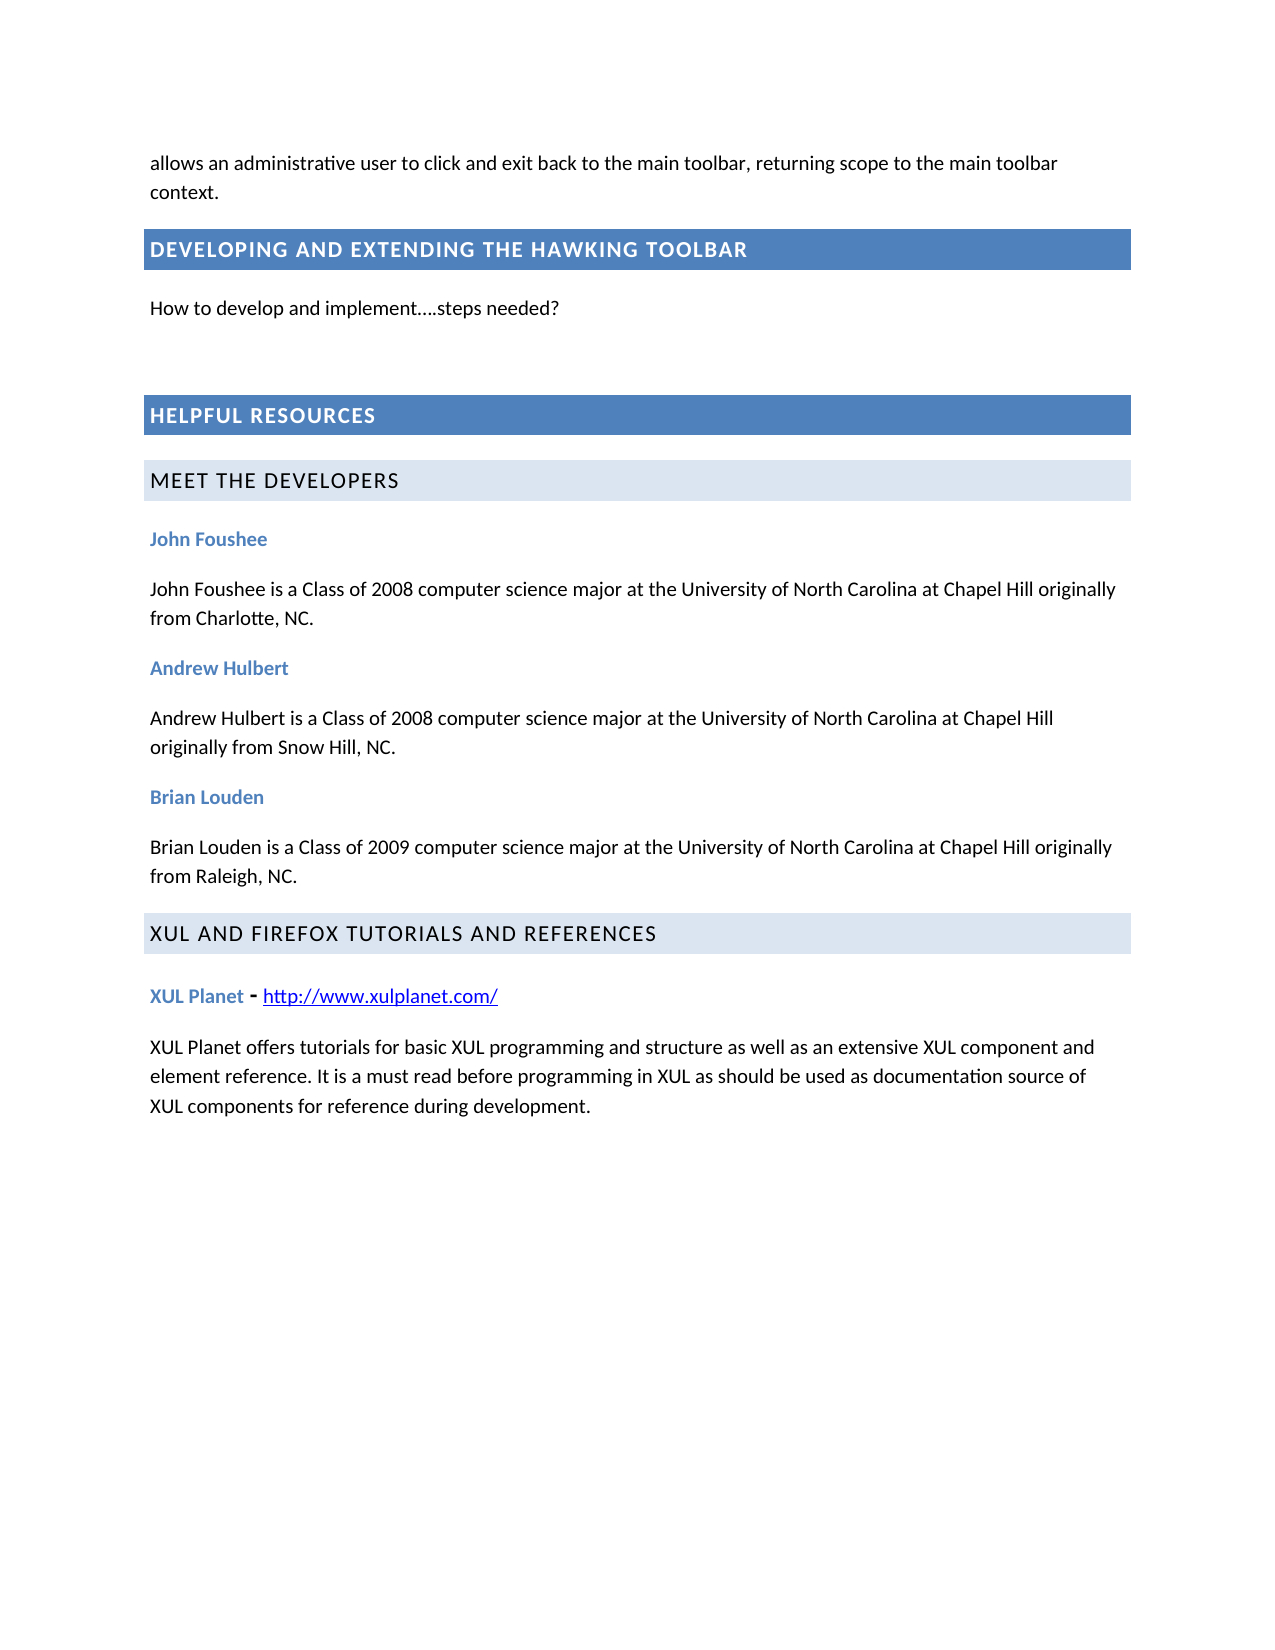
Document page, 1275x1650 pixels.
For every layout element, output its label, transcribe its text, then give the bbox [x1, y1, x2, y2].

text XUL Planet offers tutorials for basic XUL programming and structure as well as an extensive XUL component and element reference. It is a must read before programming in XUL as should be used as documentation source of XUL components for reference during development. [150, 1034, 1125, 1118]
text XUL Planet - http://www.xulplanet.com/ [150, 979, 1125, 1009]
subtitle XUL and Firefox Tutorials and References [150, 920, 1125, 947]
text Andrew Hulbert is a Class of 2008 computer science major at the University of North Carolina at Chapel Hill originally from Snow Hill, NC. [150, 705, 1125, 759]
subtitle Meet the Developers [150, 466, 1125, 494]
text Andrew Hulbert [150, 655, 1125, 680]
text John Foushee is a Class of 2008 computer science major at the University of North Carolina at Chapel Hill originally from Charlotte, NC. [150, 576, 1125, 630]
subtitle Helpful Resources [150, 401, 1125, 429]
text Brian Louden [150, 784, 1125, 809]
text Brian Louden is a Class of 2009 computer science major at the University of North Carolina at Chapel Hill originally from Raleigh, NC. [150, 834, 1125, 889]
subtitle Developing and Extending the Hawking Toolbar [150, 235, 1125, 263]
text How to develop and implement….steps needed? [150, 295, 1125, 320]
text John Foushee [150, 526, 1125, 551]
